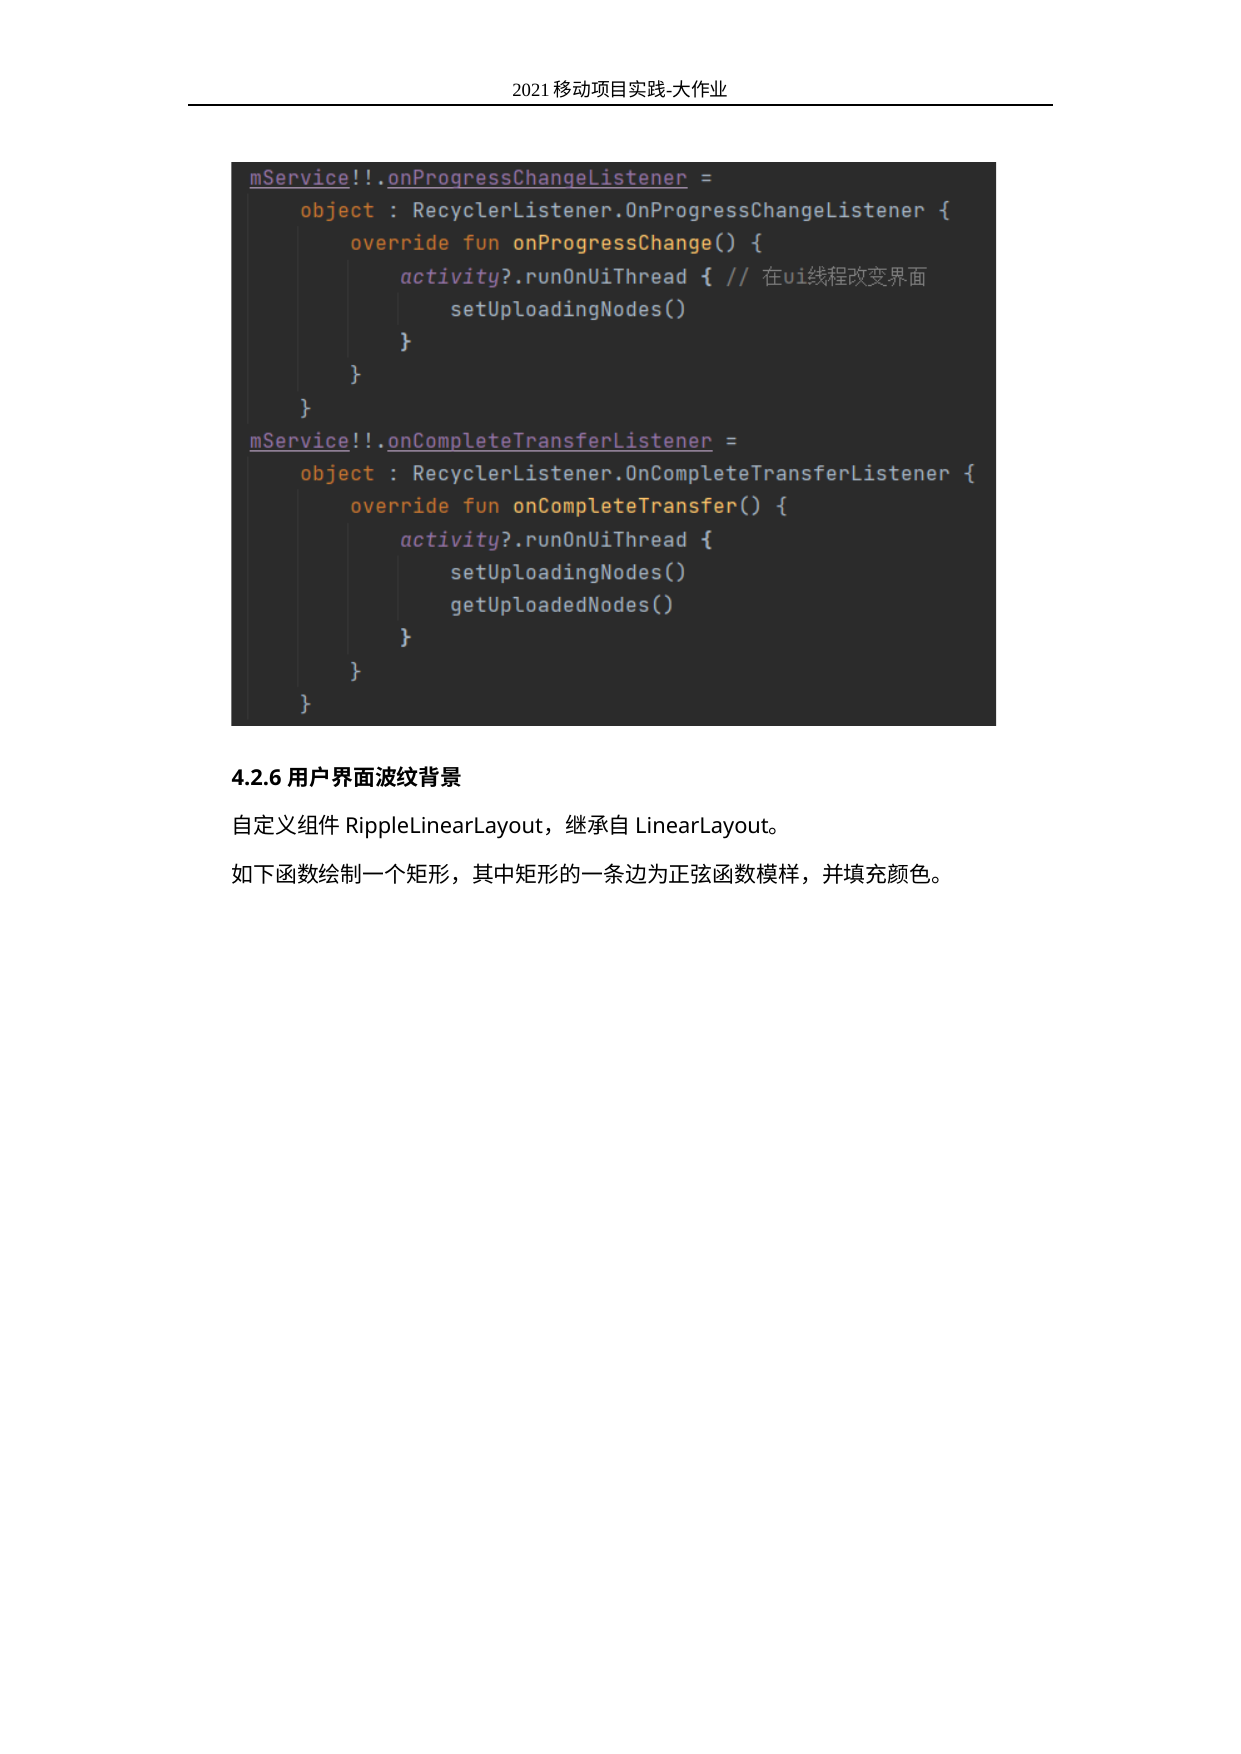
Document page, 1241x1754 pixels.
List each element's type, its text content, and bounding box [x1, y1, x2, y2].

picture [231, 162, 997, 726]
text 4.2.6 用户界面波纹背景 [187, 759, 1053, 792]
text 如下函数绘制一个矩形，其中矩形的一条边为正弦函数模样，并填充颜色。 [187, 856, 1053, 889]
text 自定义组件RippleLinearLayout，继承自LinearLayout。 [187, 808, 1053, 840]
